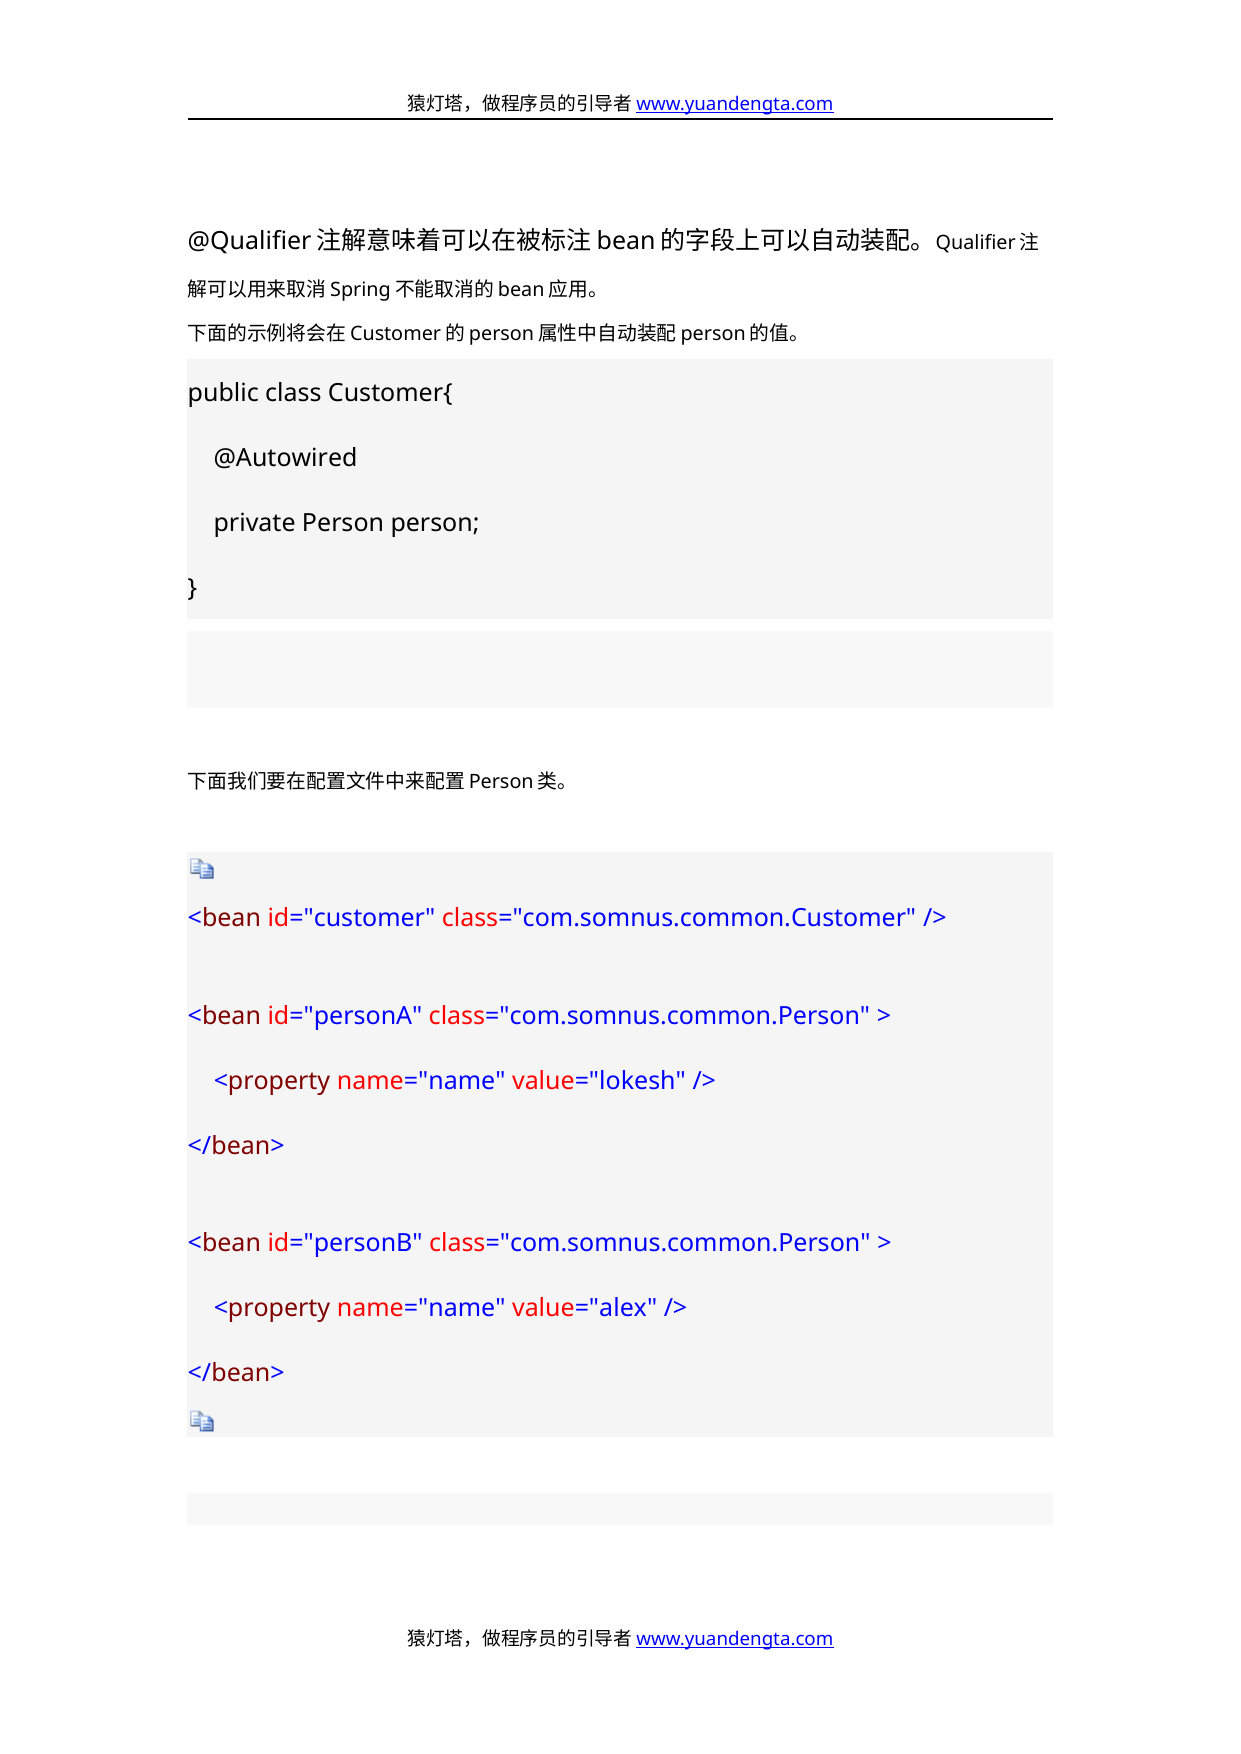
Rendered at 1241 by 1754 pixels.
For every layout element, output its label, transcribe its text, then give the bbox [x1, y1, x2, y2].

text <property name="name" value="lokesh" /> [187, 1047, 1053, 1112]
text </bean> [187, 1339, 1053, 1404]
text 下面的示例将会在Customer的person属性中自动装配person的值。 [187, 315, 1053, 348]
text private Person person; [187, 489, 1053, 554]
text @Autowired [187, 424, 1053, 489]
text 下面我们要在配置文件中来配置Person类。 [187, 764, 1053, 796]
text @Qualifier注解意味着可以在被标注bean的字段上可以自动装配。Qualifier注解可以用来取消Spring不能取消的bean应用。 [187, 206, 1053, 304]
text <bean id="personB" class="com.somnus.common.Person" > [187, 1209, 1053, 1274]
text <property name="name" value="alex" /> [187, 1274, 1053, 1339]
picture [187, 1405, 219, 1437]
text </bean> [187, 1112, 1053, 1177]
text public class Customer{ [187, 359, 1053, 424]
text <bean id="customer" class="com.somnus.common.Customer" /> [187, 884, 1053, 949]
picture [187, 852, 219, 884]
text <bean id="personA" class="com.somnus.common.Person" > [187, 982, 1053, 1047]
text } [187, 554, 1053, 619]
